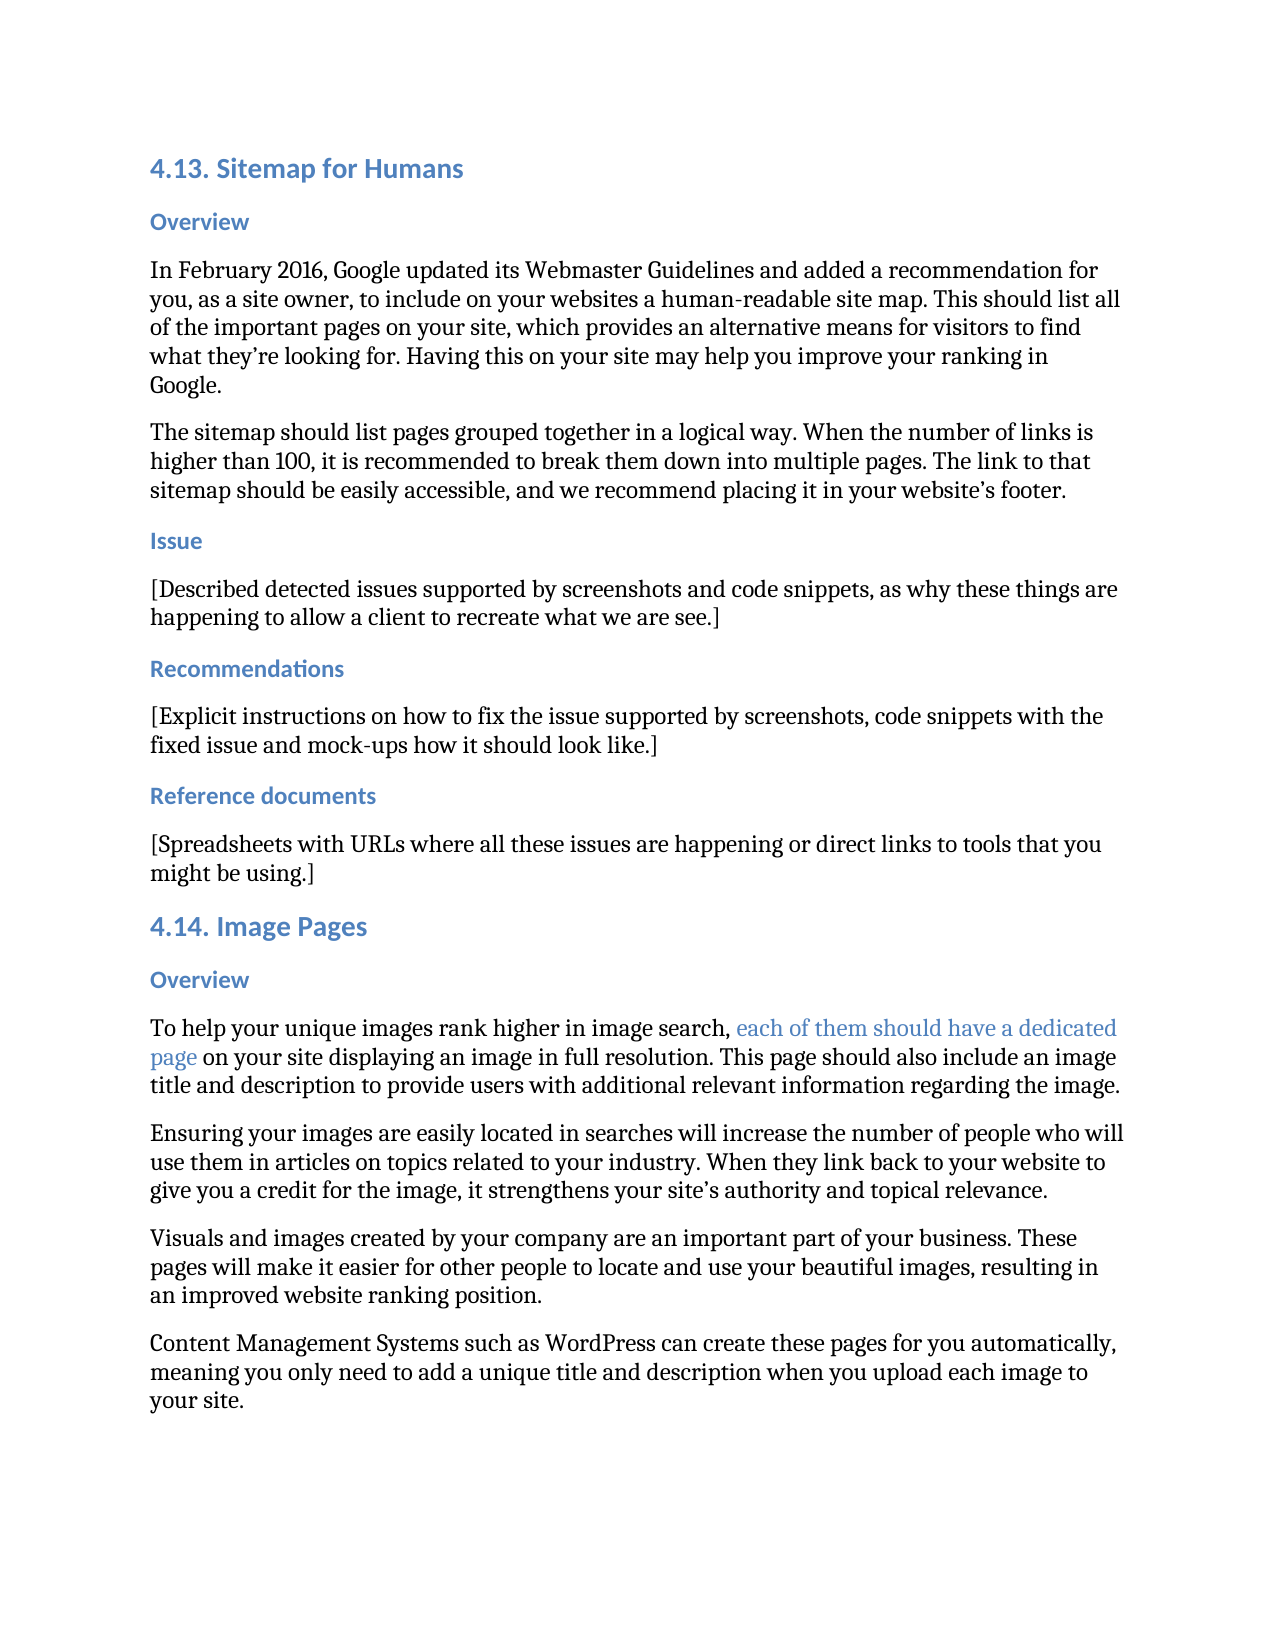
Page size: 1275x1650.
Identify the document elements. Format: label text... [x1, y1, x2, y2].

subtitle Overview [150, 206, 1125, 237]
text [Described detected issues supported by screenshots and code snippets, as why these things are happening to allow a client to recreate what we are see.] [150, 574, 1125, 632]
text The sitemap should list pages grouped together in a logical way. When the number of links is higher than 100, it is recommended to break them down into multiple pages. The link to that sitemap should be easily accessible, and we recommend placing it in your website’s footer. [150, 418, 1125, 504]
subtitle Overview [150, 964, 1125, 995]
subtitle 4.13. Sitemap for Humans [150, 150, 1125, 186]
subtitle Recommendations [150, 653, 1125, 683]
subtitle Issue [150, 525, 1125, 556]
text [Explicit instructions on how to fix the issue supported by screenshots, code snippets with the fixed issue and mock-ups how it should look like.] [150, 702, 1125, 760]
subtitle 4.14. Image Pages [150, 908, 1125, 944]
text In February 2016, Google updated its Webmaster Guidelines and added a recommendation for you, as a site owner, to include on your websites a human-readable site map. This should list all of the important pages on your site, which provides an alternative means for visitors to find what they’re looking for. Having this on your site may help you improve your ranking in Google. [150, 256, 1125, 399]
text Content Management Systems such as WordPress can create these pages for you automatically, meaning you only need to add a unique title and description when you upload each image to your site. [150, 1329, 1125, 1415]
text [Spreadsheets with URLs where all these issues are happening or direct links to tools that you might be using.] [150, 830, 1125, 887]
text Visuals and images created by your company are an important part of your business. These pages will make it easier for other people to locate and use your beautiful images, resulting in an improved website ranking position. [150, 1224, 1125, 1310]
text Ensuring your images are easily located in searches will increase the number of people who will use them in articles on topics related to your industry. When they link back to your website to give you a credit for the image, it strengthens your site’s authority and topical relevance. [150, 1119, 1125, 1205]
subtitle Reference documents [150, 781, 1125, 811]
text To help your unique images rank higher in image search, each of them should have a dedicated page on your site displaying an image in full resolution. This page should also include an image title and description to provide users with additional relevant information regarding the image. [150, 1014, 1125, 1100]
